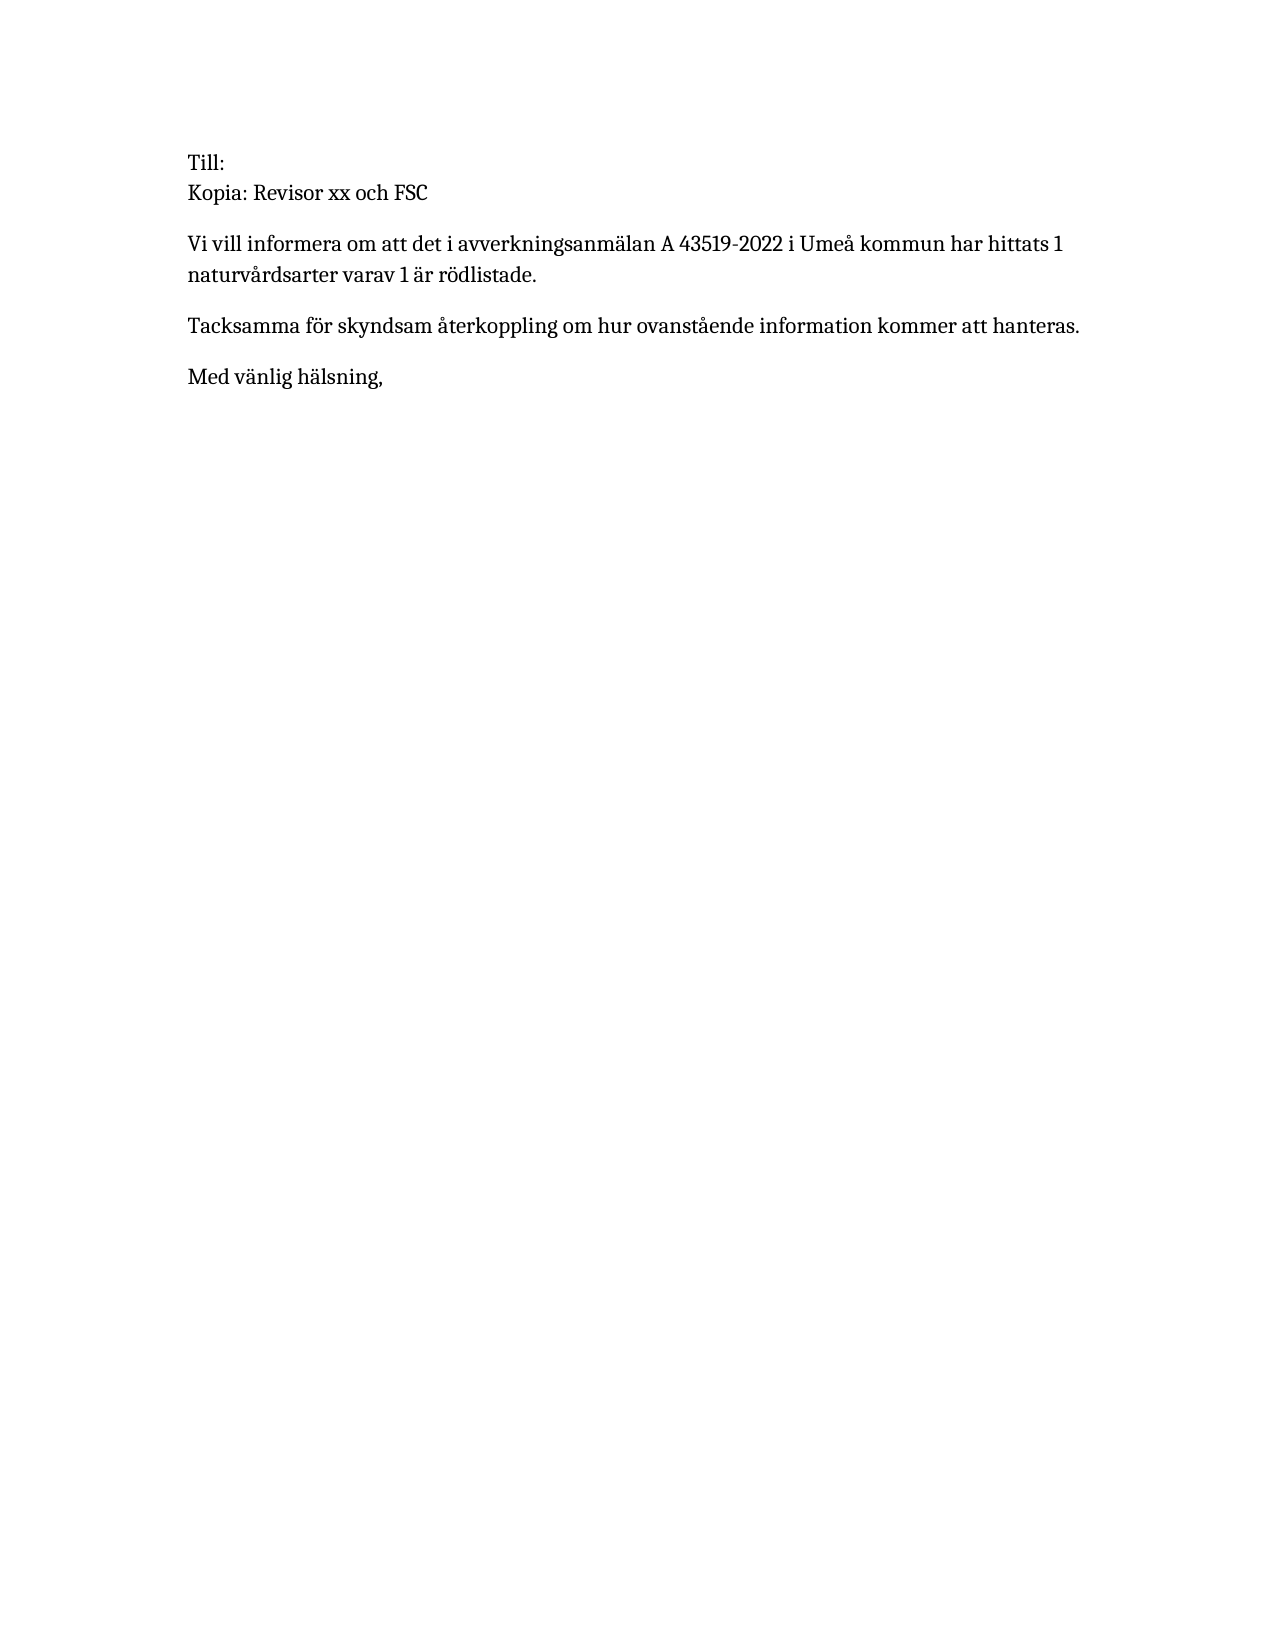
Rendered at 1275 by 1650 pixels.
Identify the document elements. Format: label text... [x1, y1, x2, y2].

text Med vänlig hälsning, [187, 363, 1087, 420]
text Vi vill informera om att det i avverkningsanmälan A 43519-2022 i Umeå kommun har hittats 1 naturvårdsarter varav 1 är rödlistade. [187, 231, 1087, 288]
text Till: Kopia: Revisor xx och FSC [187, 150, 1087, 207]
text Tacksamma för skyndsam återkoppling om hur ovanstående information kommer att hanteras. [187, 312, 1087, 339]
